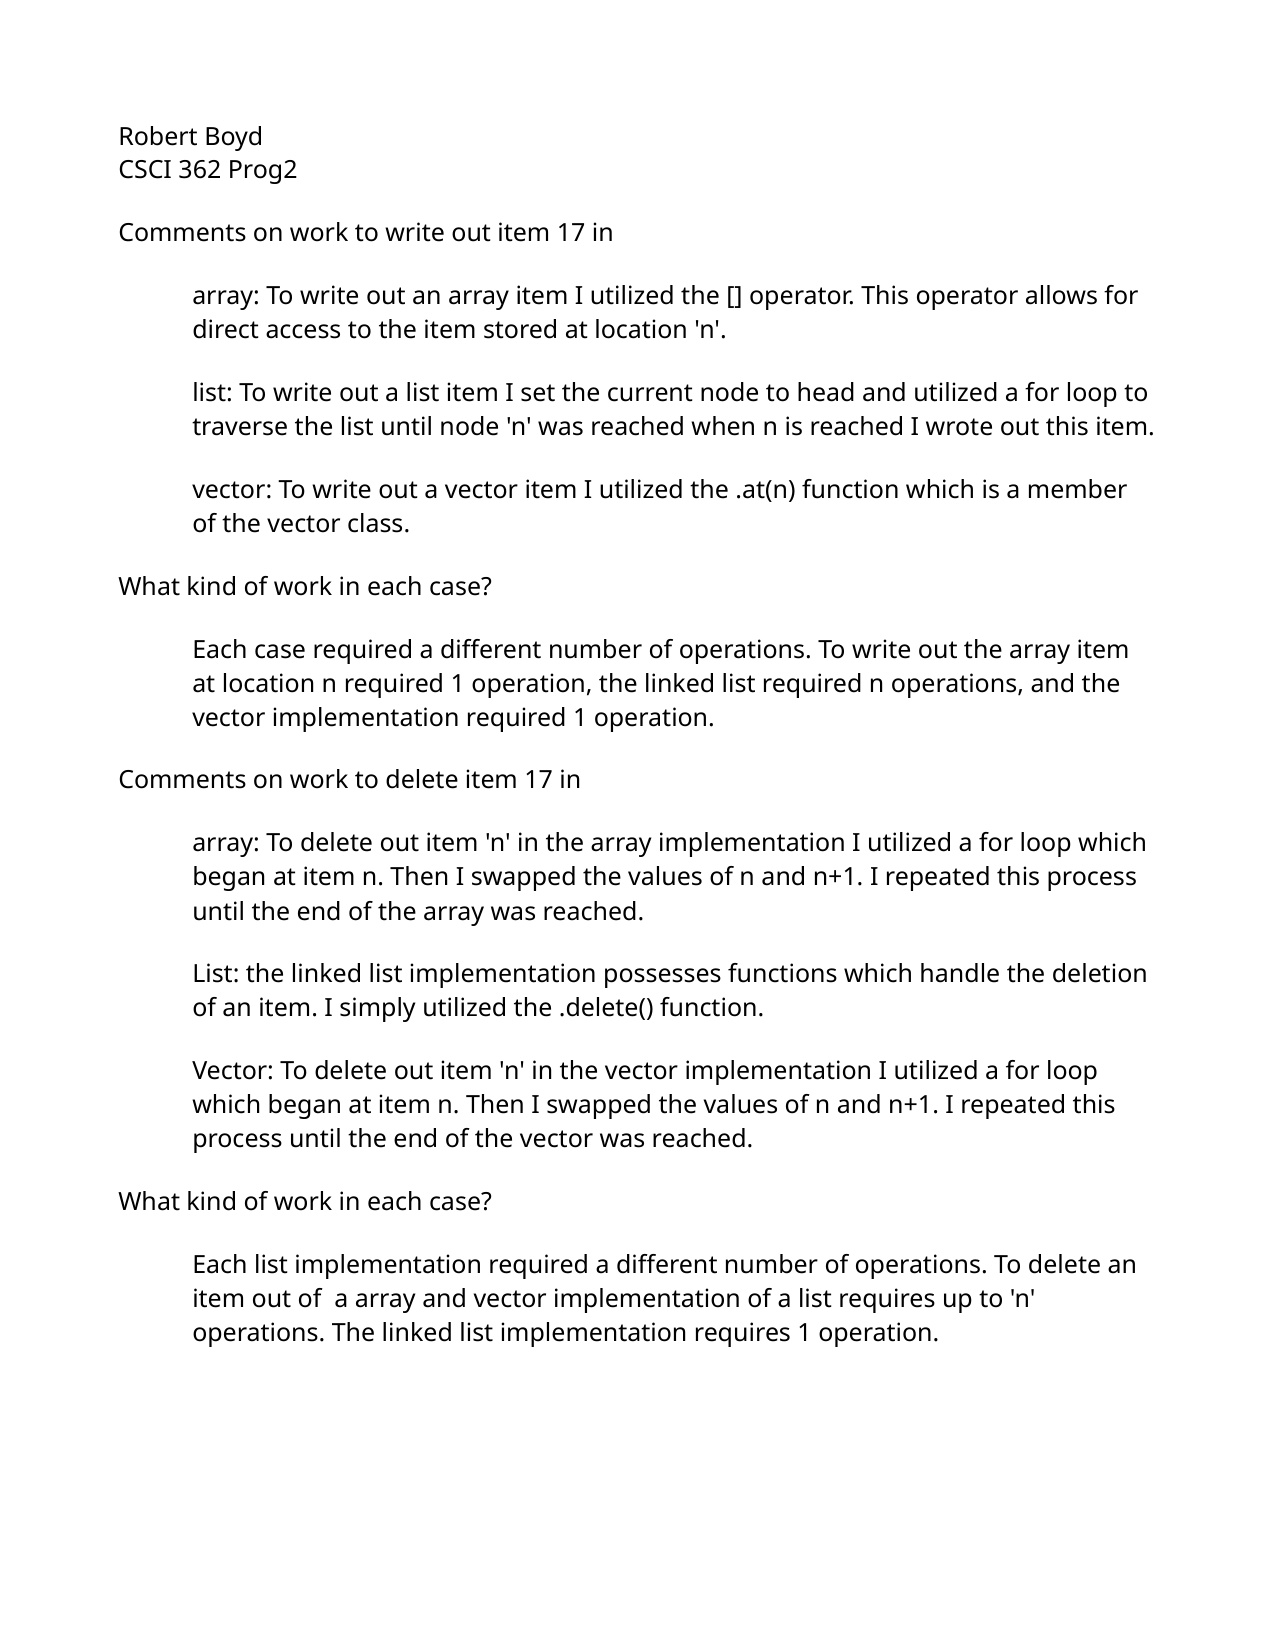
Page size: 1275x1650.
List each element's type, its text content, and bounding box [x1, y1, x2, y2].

text Each list implementation required a different number of operations. To delete an item out of a array and vector implementation of a list requires up to 'n' operations. The linked list implementation requires 1 operation. [192, 1247, 1157, 1349]
text List: the linked list implementation possesses functions which handle the deletion of an item. I simply utilized the .delete() function. [192, 956, 1157, 1024]
text Comments on work to write out item 17 in [118, 215, 1157, 249]
text Vector: To delete out item 'n' in the vector implementation I utilized a for loop which began at item n. Then I swapped the values of n and n+1. I repeated this process until the end of the vector was reached. [192, 1053, 1157, 1155]
text What kind of work in each case? [118, 568, 1157, 602]
text array: To delete out item 'n' in the array implementation I utilized a for loop which began at item n. Then I swapped the values of n and n+1. I repeated this process until the end of the array was reached. [192, 825, 1157, 927]
text vector: To write out a vector item I utilized the .at(n) function which is a member of the vector class. [192, 472, 1157, 540]
text Robert Boyd [118, 118, 1157, 152]
text Each case required a different number of operations. To write out the array item at location n required 1 operation, the linked list required n operations, and the vector implementation required 1 operation. [192, 631, 1157, 733]
text Comments on work to delete item 17 in [118, 762, 1157, 796]
text list: To write out a list item I set the current node to head and utilized a for loop to traverse the list until node 'n' was reached when n is reached I wrote out this item. [192, 375, 1157, 443]
text What kind of work in each case? [118, 1184, 1157, 1218]
text CSCI 362 Prog2 [118, 152, 1157, 186]
text array: To write out an array item I utilized the [] operator. This operator allows for direct access to the item stored at location 'n'. [192, 278, 1157, 346]
